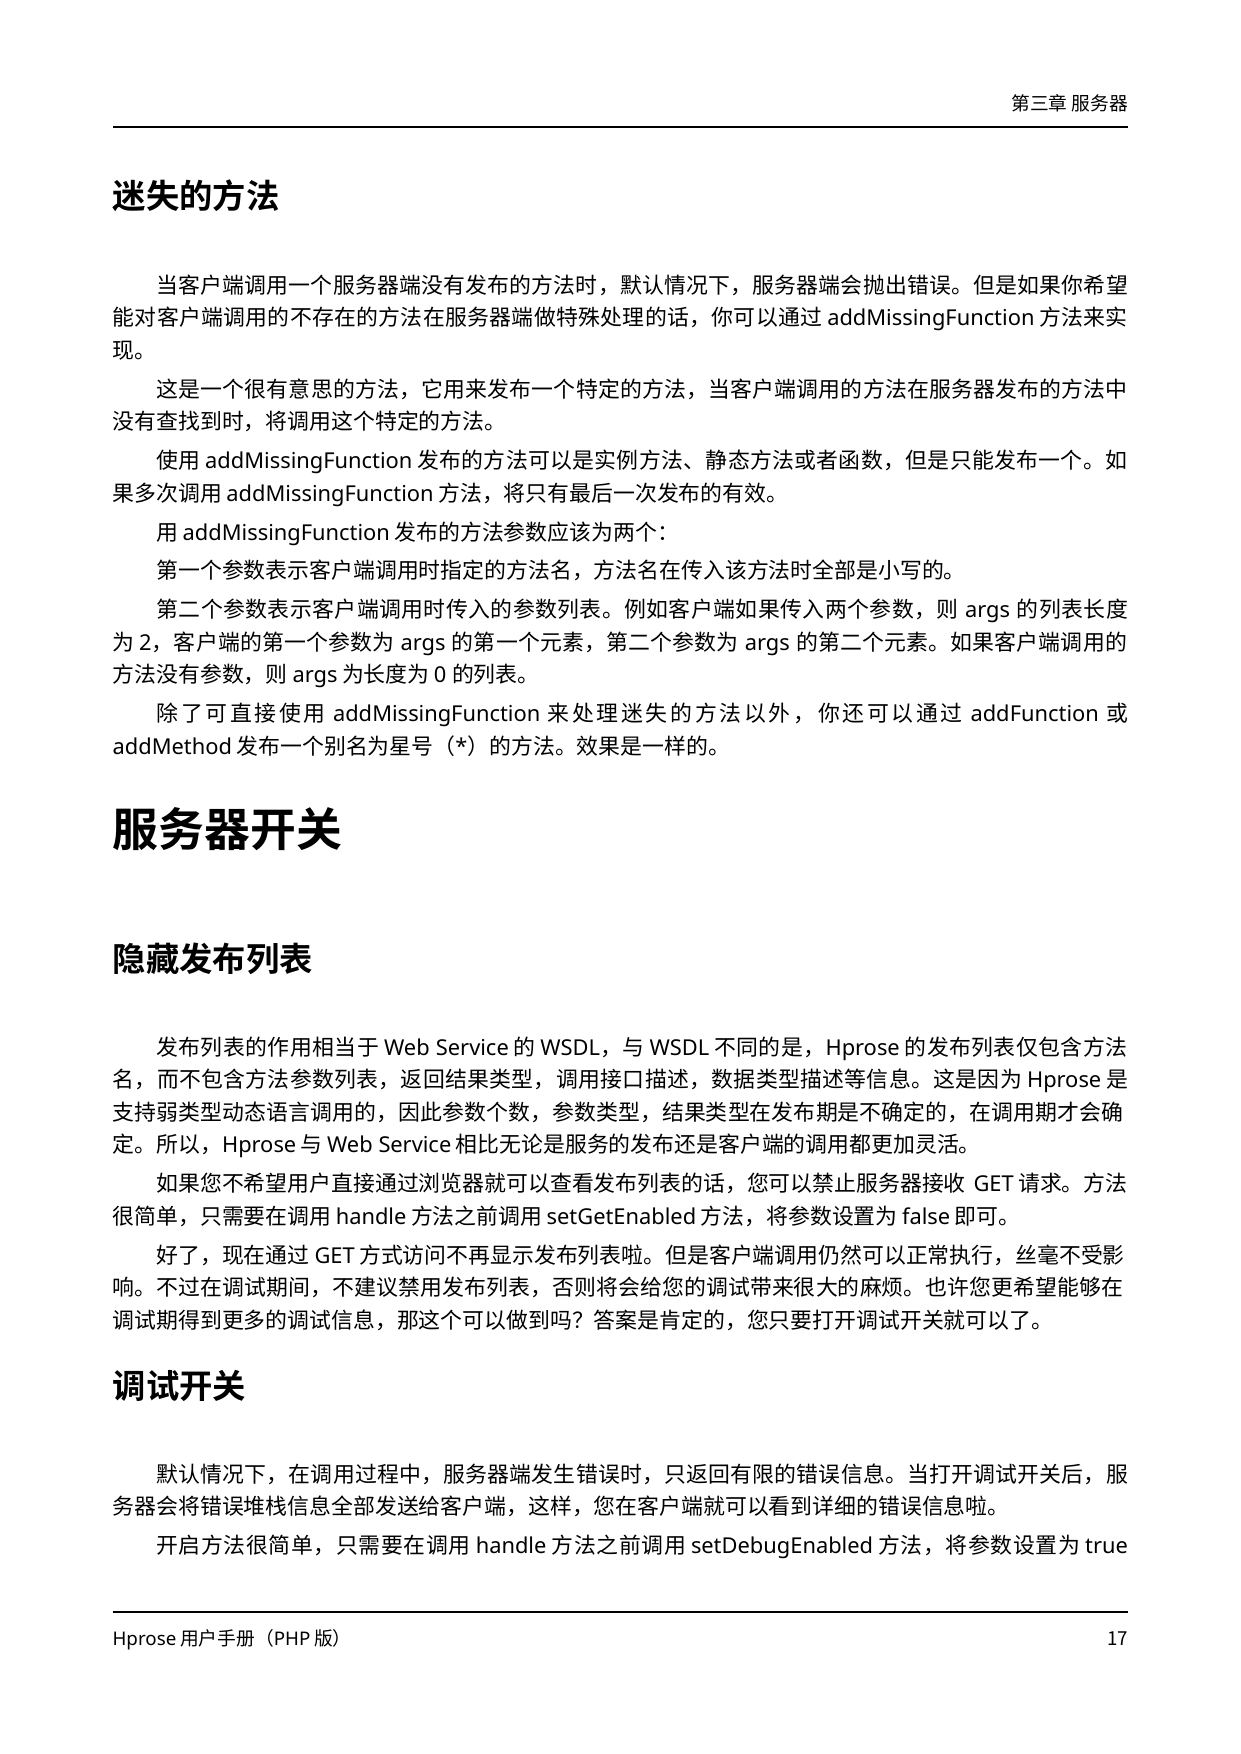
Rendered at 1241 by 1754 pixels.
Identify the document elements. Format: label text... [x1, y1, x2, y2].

subtitle 迷失的方法 [112, 162, 1128, 227]
text 这是一个很有意思的方法，它用来发布一个特定的方法，当客户端调用的方法在服务器发布的方法中没有查找到时，将调用这个特定的方法。 [112, 371, 1128, 436]
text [112, 1528, 1128, 1560]
text 第二个参数表示客户端调用时传入的参数列表。例如客户端如果传入两个参数，则 args 的列表长度为2，客户端的第一个参数为 args 的第一个元素，第二个参数为 args 的第二个元素。如果客户端调用的方法没有参数，则 args为长度为0 的列表。 [112, 592, 1128, 689]
text 如果您不希望用户直接通过浏览器就可以查看发布列表的话，您可以禁止服务器接收GET请求。方法很简单，只需要在调用handle方法之前调用setGetEnabled方法，将参数设置为false即可。 [112, 1166, 1128, 1231]
subtitle 服务器开关 [112, 777, 1128, 875]
text 当客户端调用一个服务器端没有发布的方法时，默认情况下，服务器端会抛出错误。但是如果你希望能对客户端调用的不存在的方法在服务器端做特殊处理的话，你可以通过addMissingFunction方法来实现。 [112, 267, 1128, 365]
text 用addMissingFunction发布的方法参数应该为两个： [112, 514, 1128, 547]
text 第一个参数表示客户端调用时指定的方法名，方法名在传入该方法时全部是小写的。 [112, 553, 1128, 586]
text 默认情况下，在调用过程中，服务器端发生错误时，只返回有限的错误信息。当打开调试开关后，服务器会将错误堆栈信息全部发送给客户端，这样，您在客户端就可以看到详细的错误信息啦。 [112, 1456, 1128, 1521]
subtitle 调试开关 [112, 1351, 1128, 1416]
subtitle 隐藏发布列表 [112, 924, 1128, 989]
text 发布列表的作用相当于Web Service的WSDL，与WSDL不同的是，Hprose的发布列表仅包含方法名，而不包含方法参数列表，返回结果类型，调用接口描述，数据类型描述等信息。这是因为Hprose是支持弱类型动态语言调用的，因此参数个数，参数类型，结果类型在发布期是不确定的，在调用期才会确定。所以，Hprose与Web Service相比无论是服务的发布还是客户端的调用都更加灵活。 [112, 1029, 1128, 1159]
text 除了可直接使用addMissingFunction来处理迷失的方法以外，你还可以通过addFunction或addMethod发布一个别名为星号（*）的方法。效果是一样的。 [112, 696, 1128, 761]
text 好了，现在通过GET方式访问不再显示发布列表啦。但是客户端调用仍然可以正常执行，丝毫不受影响。不过在调试期间，不建议禁用发布列表，否则将会给您的调试带来很大的麻烦。也许您更希望能够在调试期得到更多的调试信息，那这个可以做到吗？答案是肯定的，您只要打开调试开关就可以了。 [112, 1237, 1128, 1335]
text 使用addMissingFunction发布的方法可以是实例方法、静态方法或者函数，但是只能发布一个。如果多次调用addMissingFunction方法，将只有最后一次发布的有效。 [112, 443, 1128, 508]
